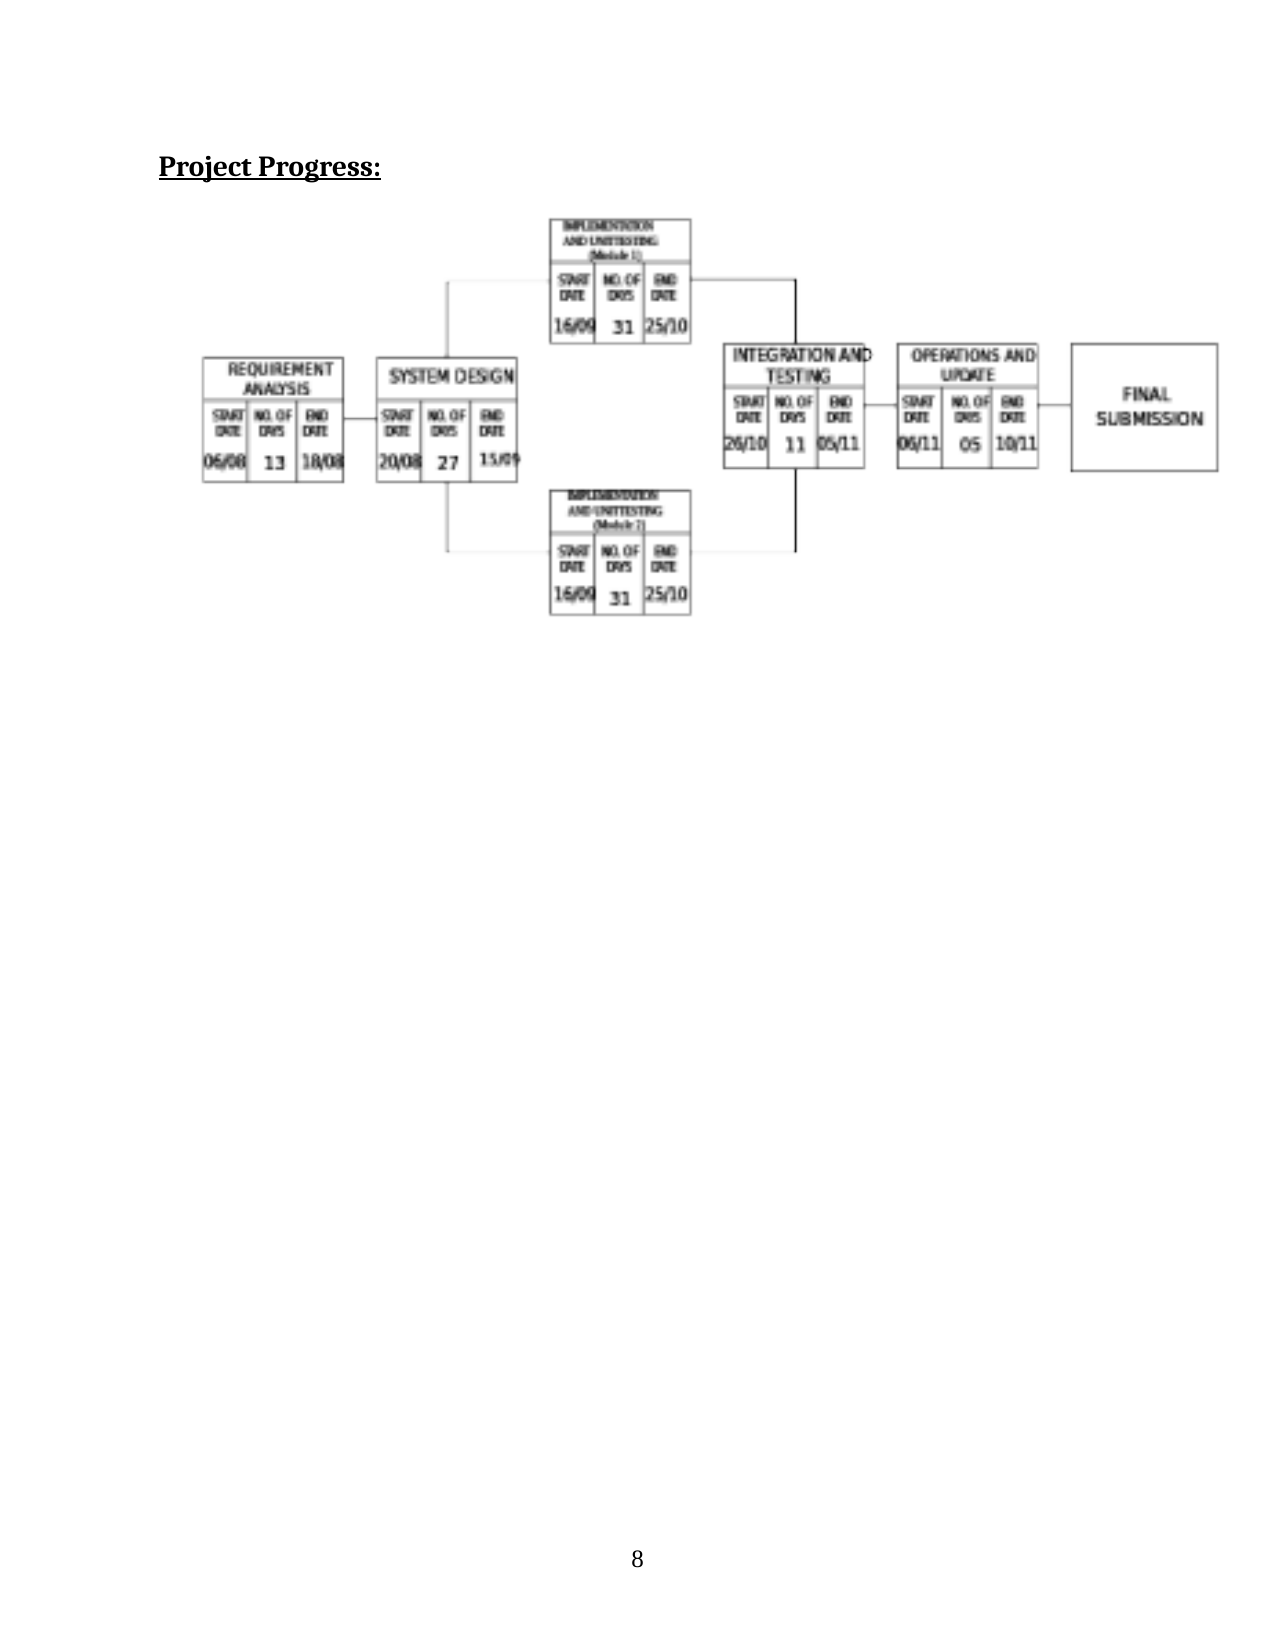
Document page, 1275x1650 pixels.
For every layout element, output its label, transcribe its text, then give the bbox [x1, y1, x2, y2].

text Project Progress: [158, 150, 1129, 183]
